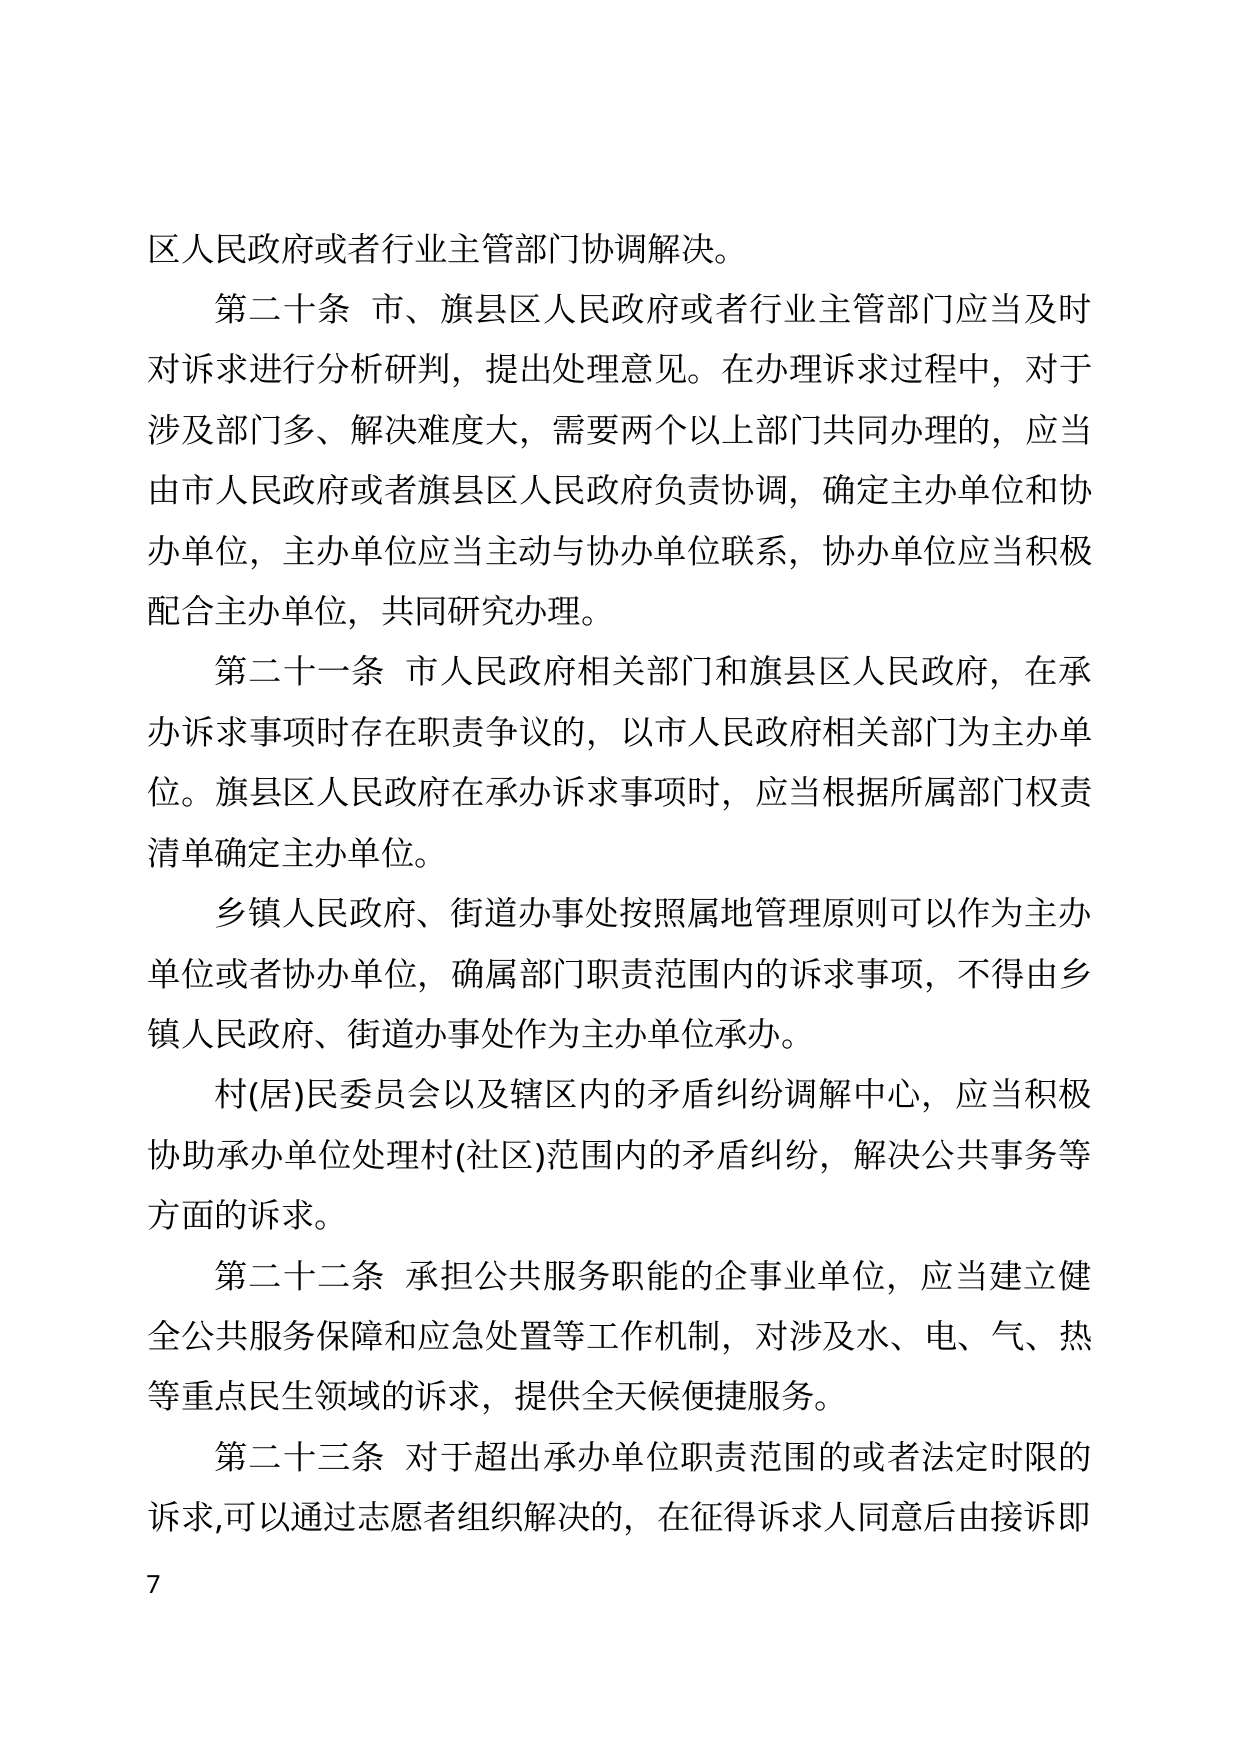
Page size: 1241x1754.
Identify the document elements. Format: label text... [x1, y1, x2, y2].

text 村(居)民委员会以及辖区内的矛盾纠纷调解中心，应当积极协助承办单位处理村(社区)范围内的矛盾纠纷，解决公共事务等方面的诉求。 [148, 1058, 1092, 1240]
text 第二十条 市、旗县区人民政府或者行业主管部门应当及时对诉求进行分析研判，提出处理意见。在办理诉求过程中，对于涉及部门多、解决难度大，需要两个以上部门共同办理的，应当由市人民政府或者旗县区人民政府负责协调，确定主办单位和协办单位，主办单位应当主动与协办单位联系，协办单位应当积极配合主办单位，共同研究办理。 [148, 273, 1092, 636]
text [148, 213, 1092, 273]
text 乡镇人民政府、街道办事处按照属地管理原则可以作为主办单位或者协办单位，确属部门职责范围内的诉求事项，不得由乡镇人民政府、街道办事处作为主办单位承办。 [148, 877, 1092, 1058]
text 第二十二条 承担公共服务职能的企事业单位，应当建立健全公共服务保障和应急处置等工作机制，对涉及水、电、气、热等重点民生领域的诉求，提供全天候便捷服务。 [148, 1240, 1092, 1421]
text 第二十一条 市人民政府相关部门和旗县区人民政府，在承办诉求事项时存在职责争议的，以市人民政府相关部门为主办单位。旗县区人民政府在承办诉求事项时，应当根据所属部门权责清单确定主办单位。 [148, 636, 1092, 877]
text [148, 1421, 1092, 1542]
